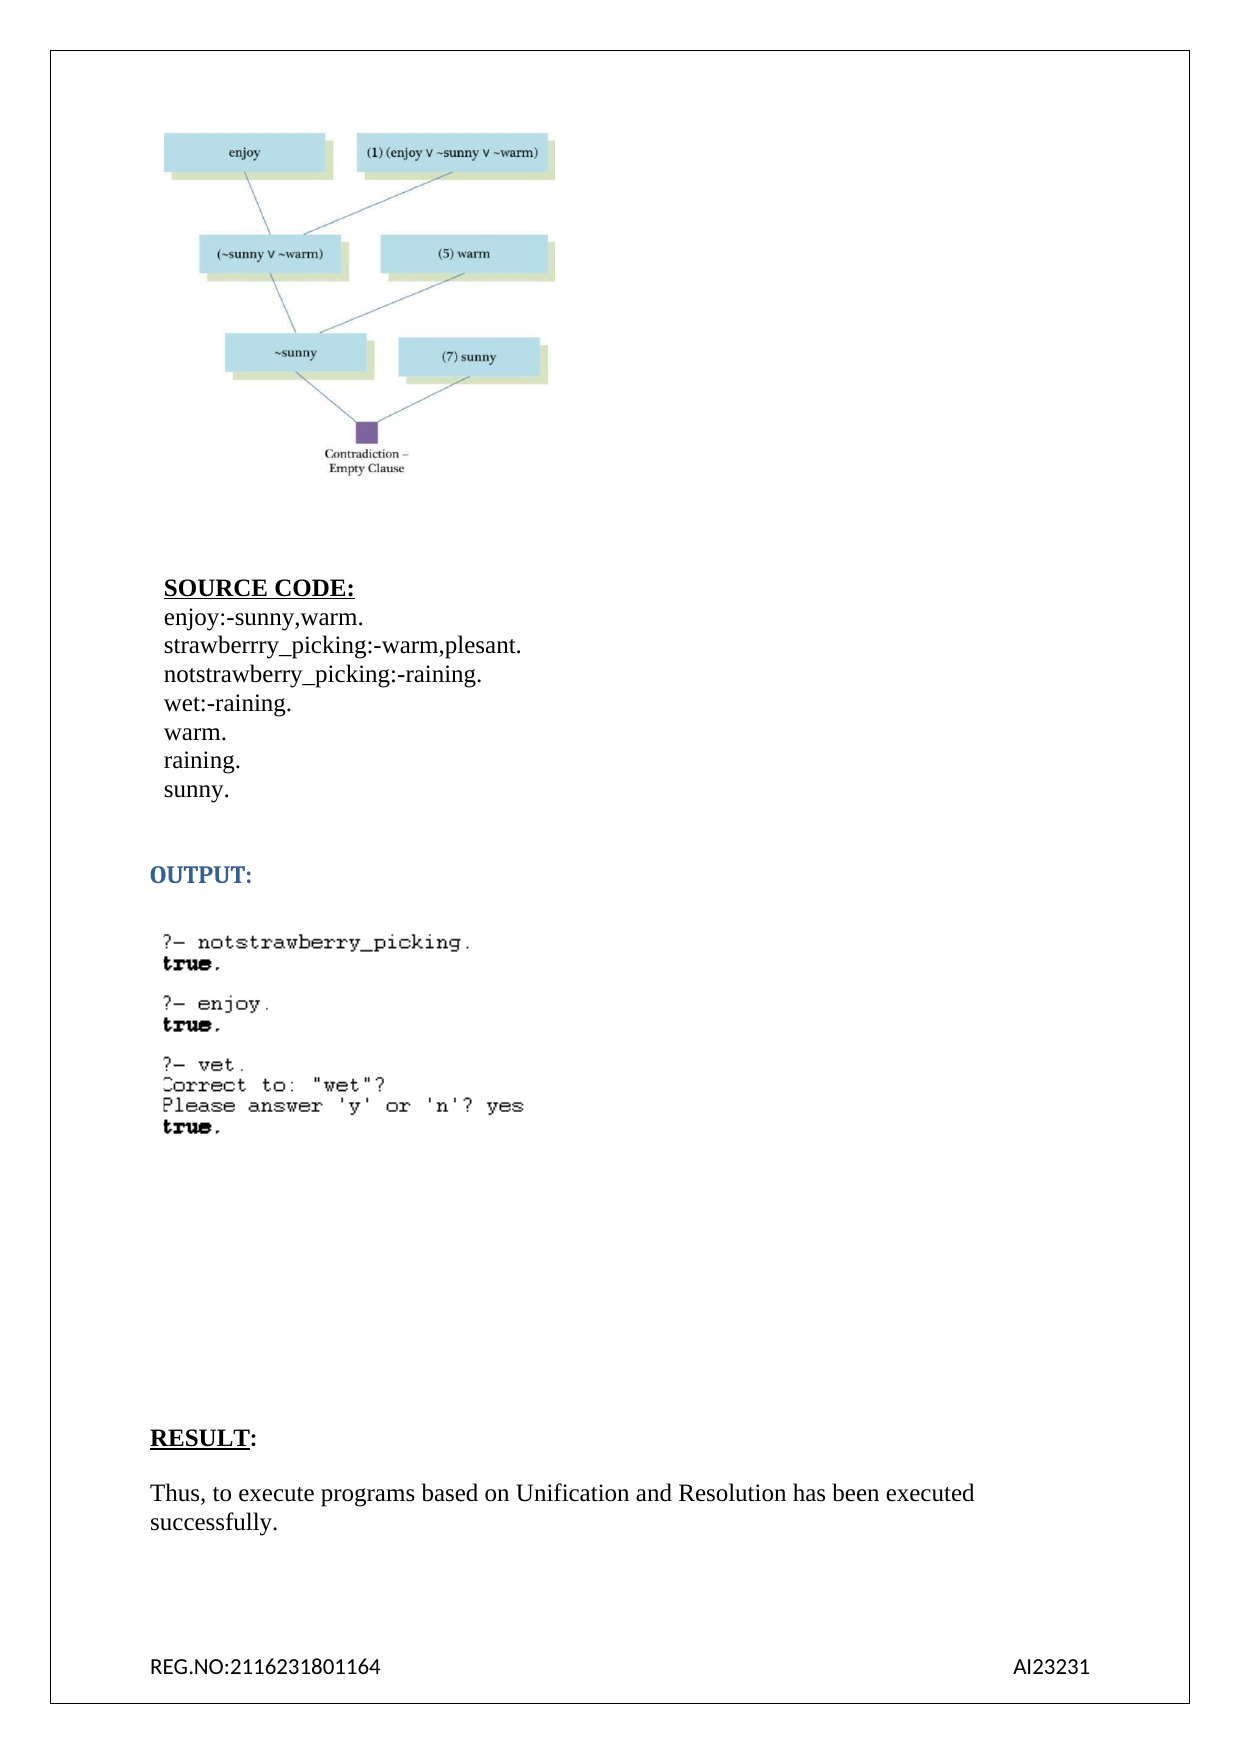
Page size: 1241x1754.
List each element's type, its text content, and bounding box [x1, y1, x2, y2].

text SOURCE CODE: [164, 573, 1090, 602]
text enjoy:-sunny,warm. [164, 602, 1090, 630]
text sunny. [164, 774, 1090, 803]
text strawberrry_picking:-warm,plesant. [164, 630, 1090, 659]
text Thus, to execute programs based on Unification and Resolution has been executed successfully. [150, 1478, 1090, 1536]
subtitle OUTPUT: [150, 861, 1090, 889]
picture [163, 132, 555, 476]
picture [163, 922, 561, 1145]
text warm. [164, 717, 1090, 745]
text notstrawberry_picking:-raining. [164, 659, 1090, 688]
text wet:-raining. [164, 688, 1090, 717]
text raining. [164, 745, 1090, 774]
text RESULT: [150, 1423, 1090, 1453]
